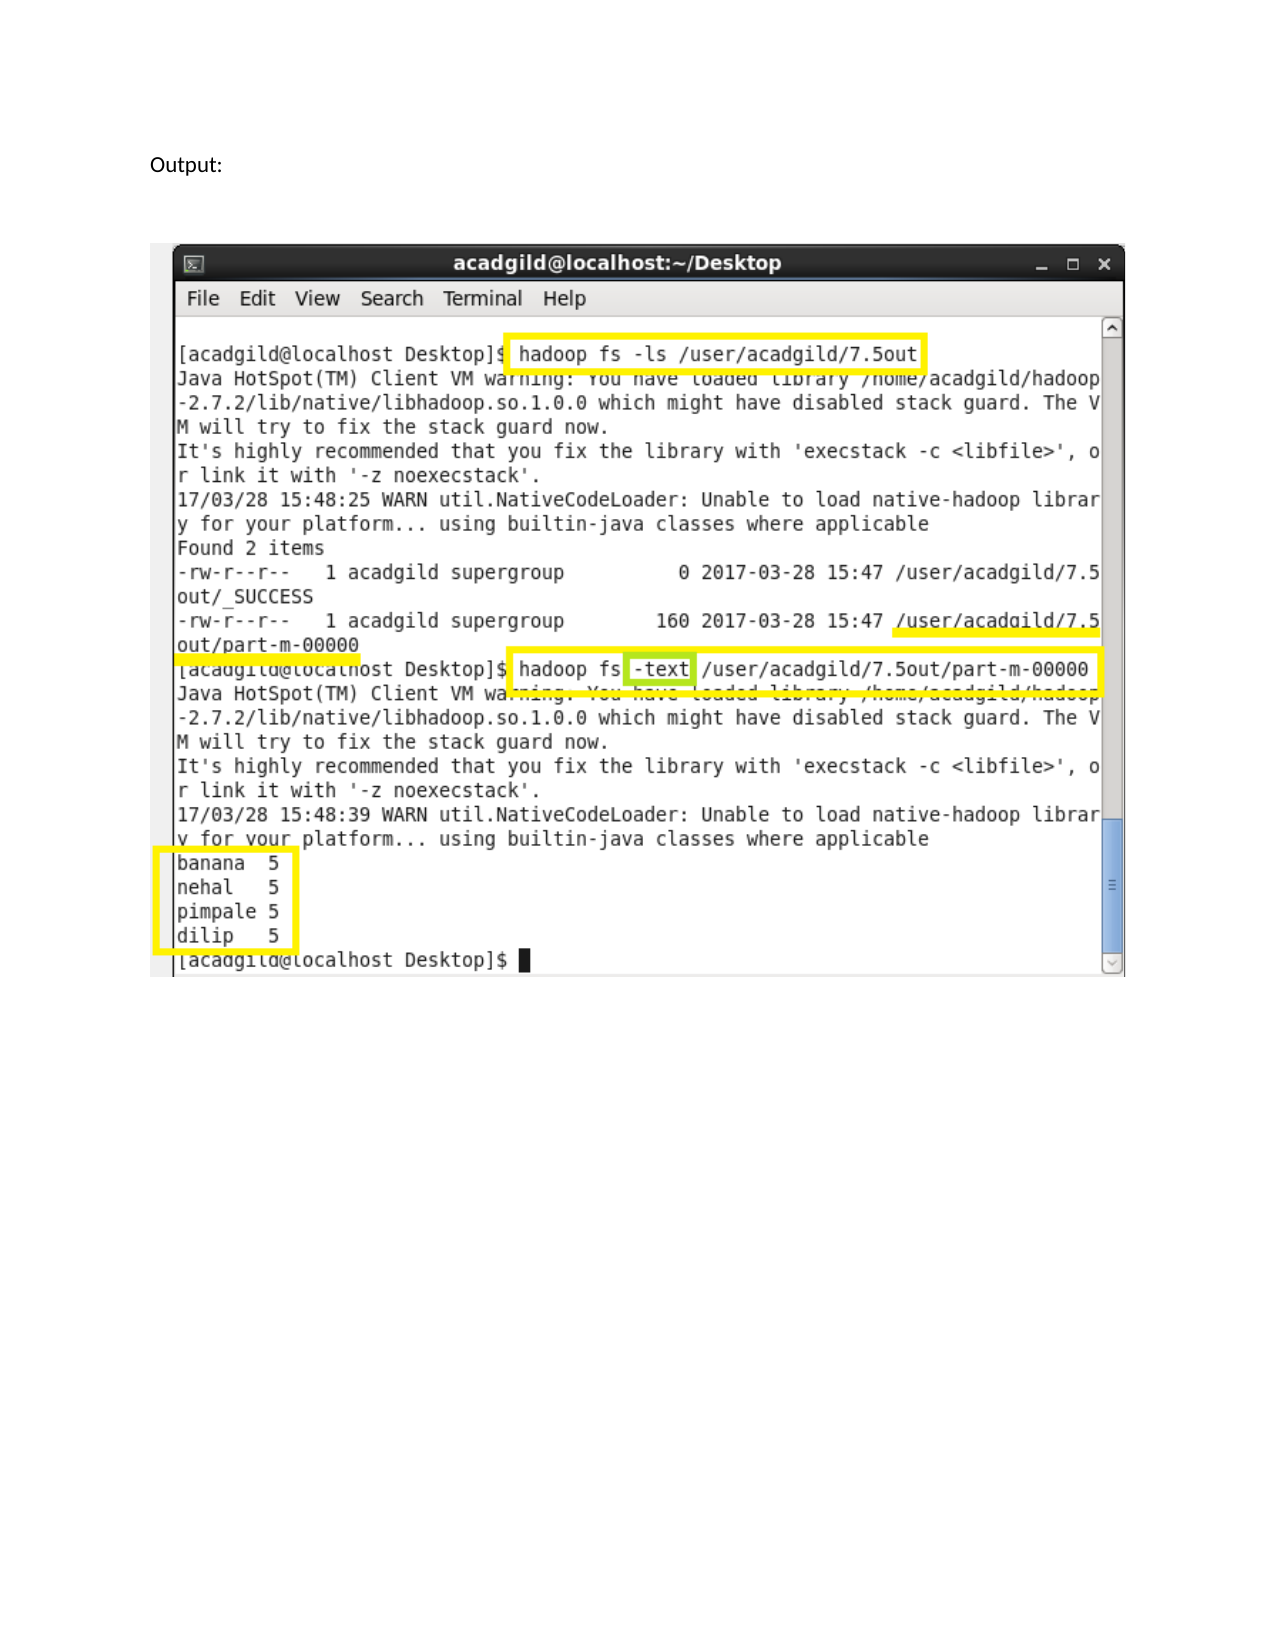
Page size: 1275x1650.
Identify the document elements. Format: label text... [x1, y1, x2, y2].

text Output: [150, 150, 1125, 178]
picture [150, 243, 1125, 977]
